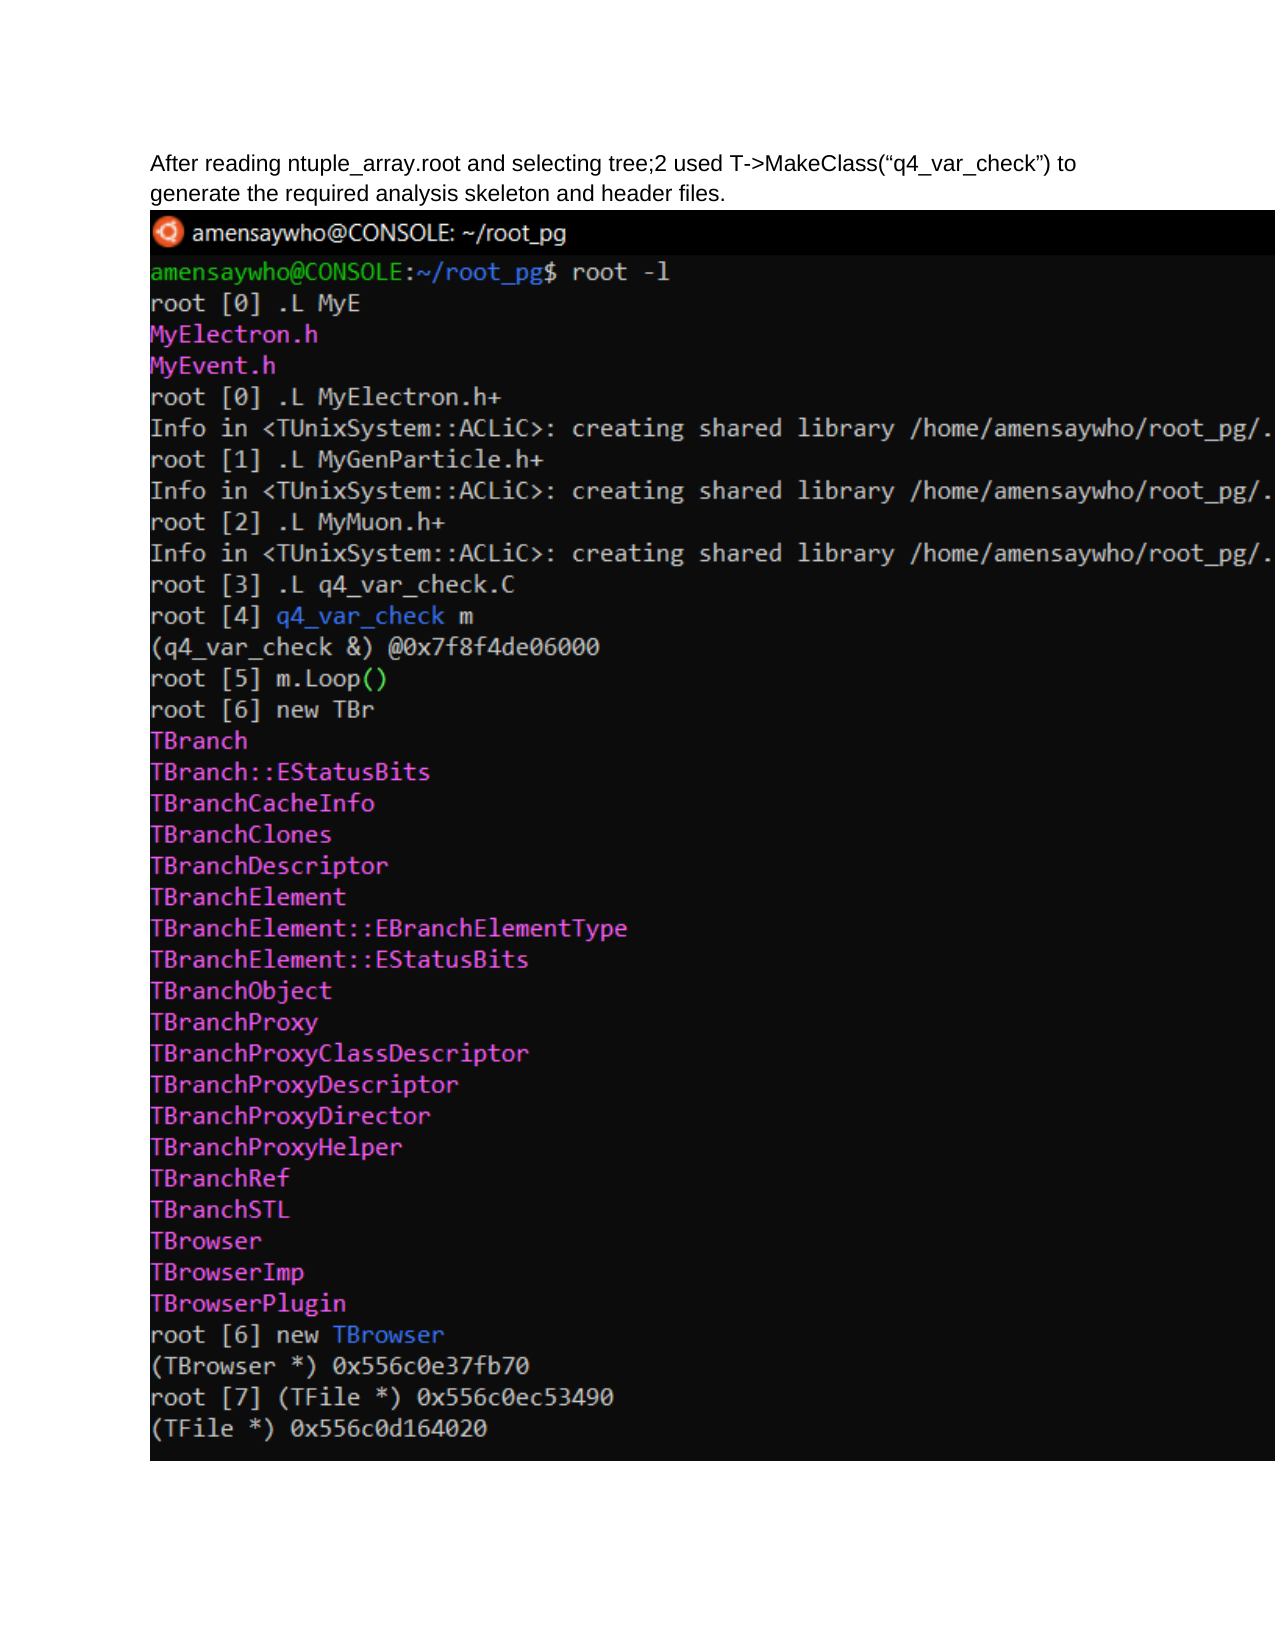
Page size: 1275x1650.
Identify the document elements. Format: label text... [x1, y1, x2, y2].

text After reading ntuple_array.root and selecting tree;2 used T->MakeClass(“q4_var_check”) to generate the required analysis skeleton and header files. [150, 150, 1125, 207]
picture [150, 210, 1275, 1461]
